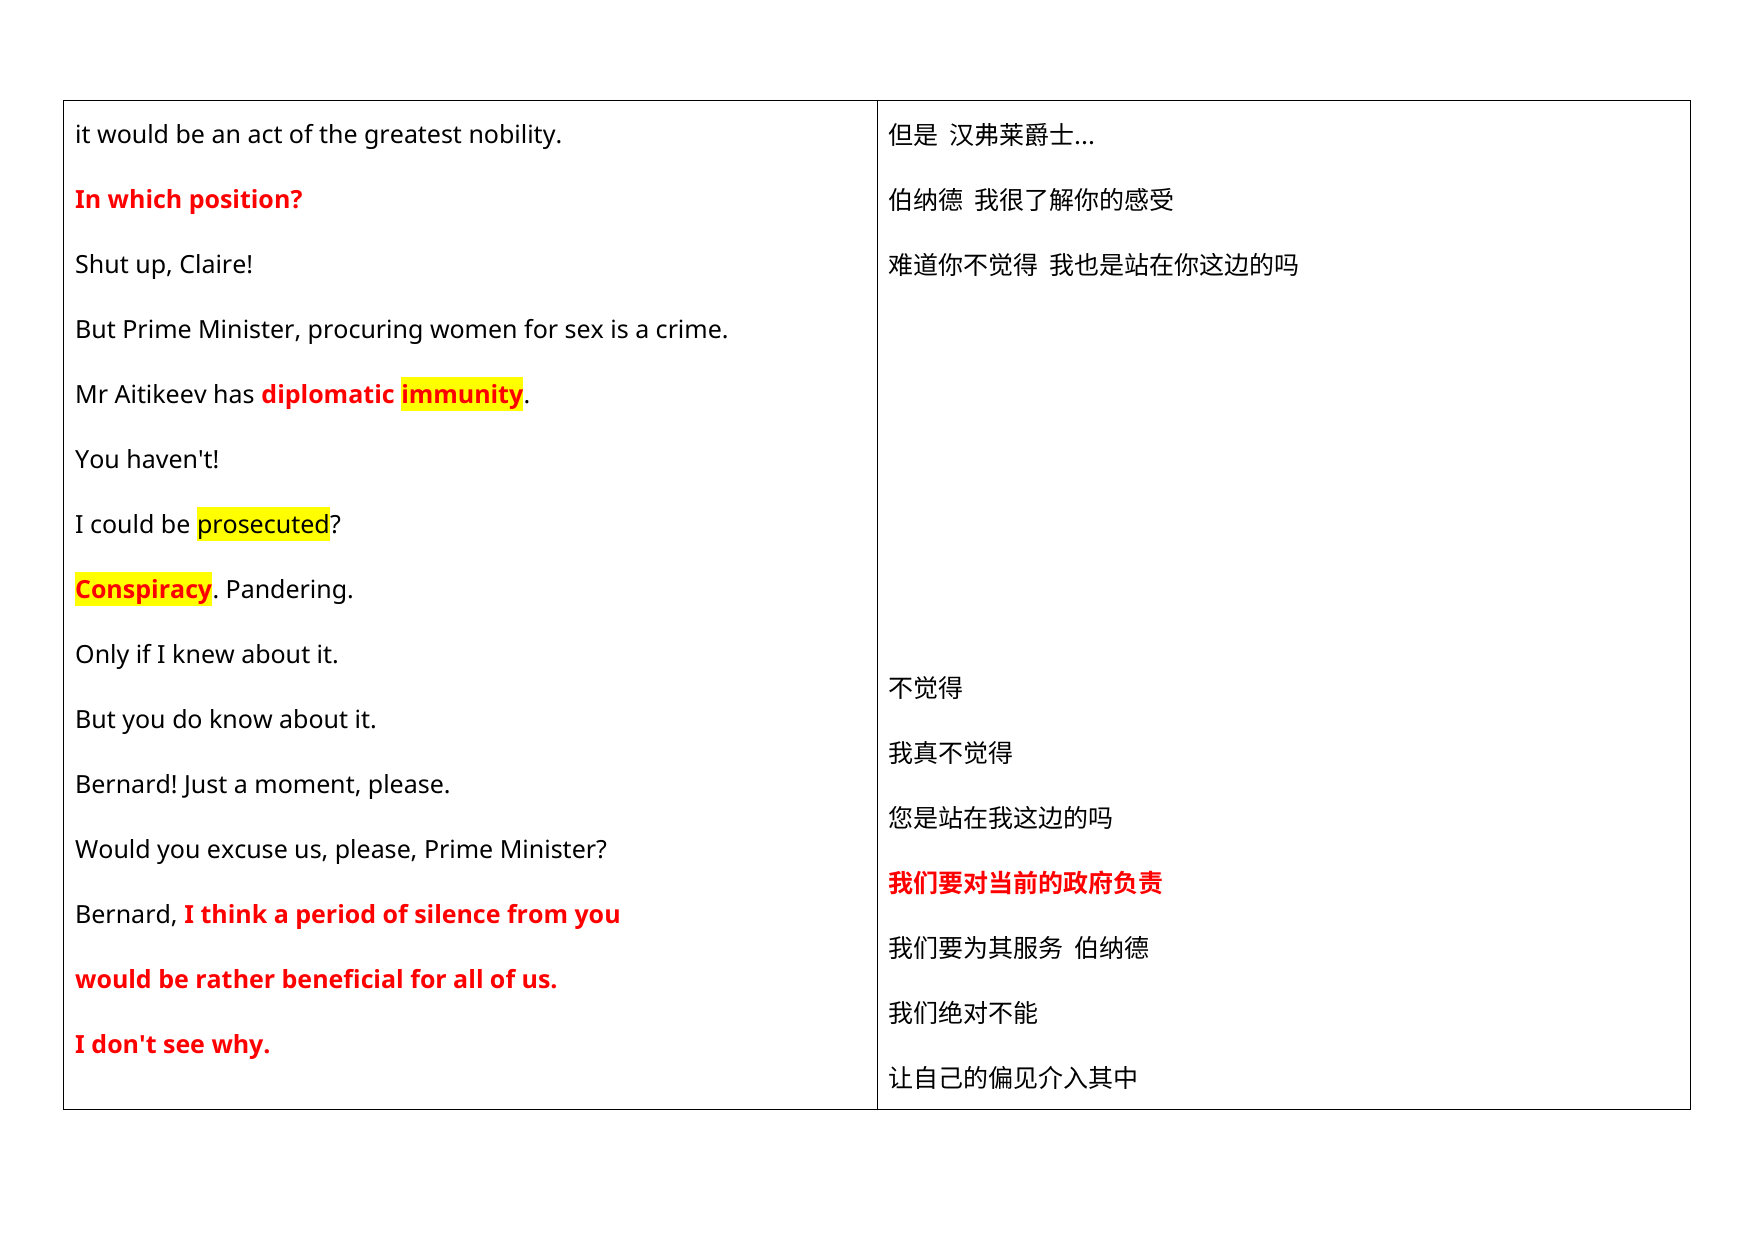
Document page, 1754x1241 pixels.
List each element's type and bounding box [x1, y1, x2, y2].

table_header [64, 101, 877, 1109]
table_header [878, 101, 1690, 1109]
